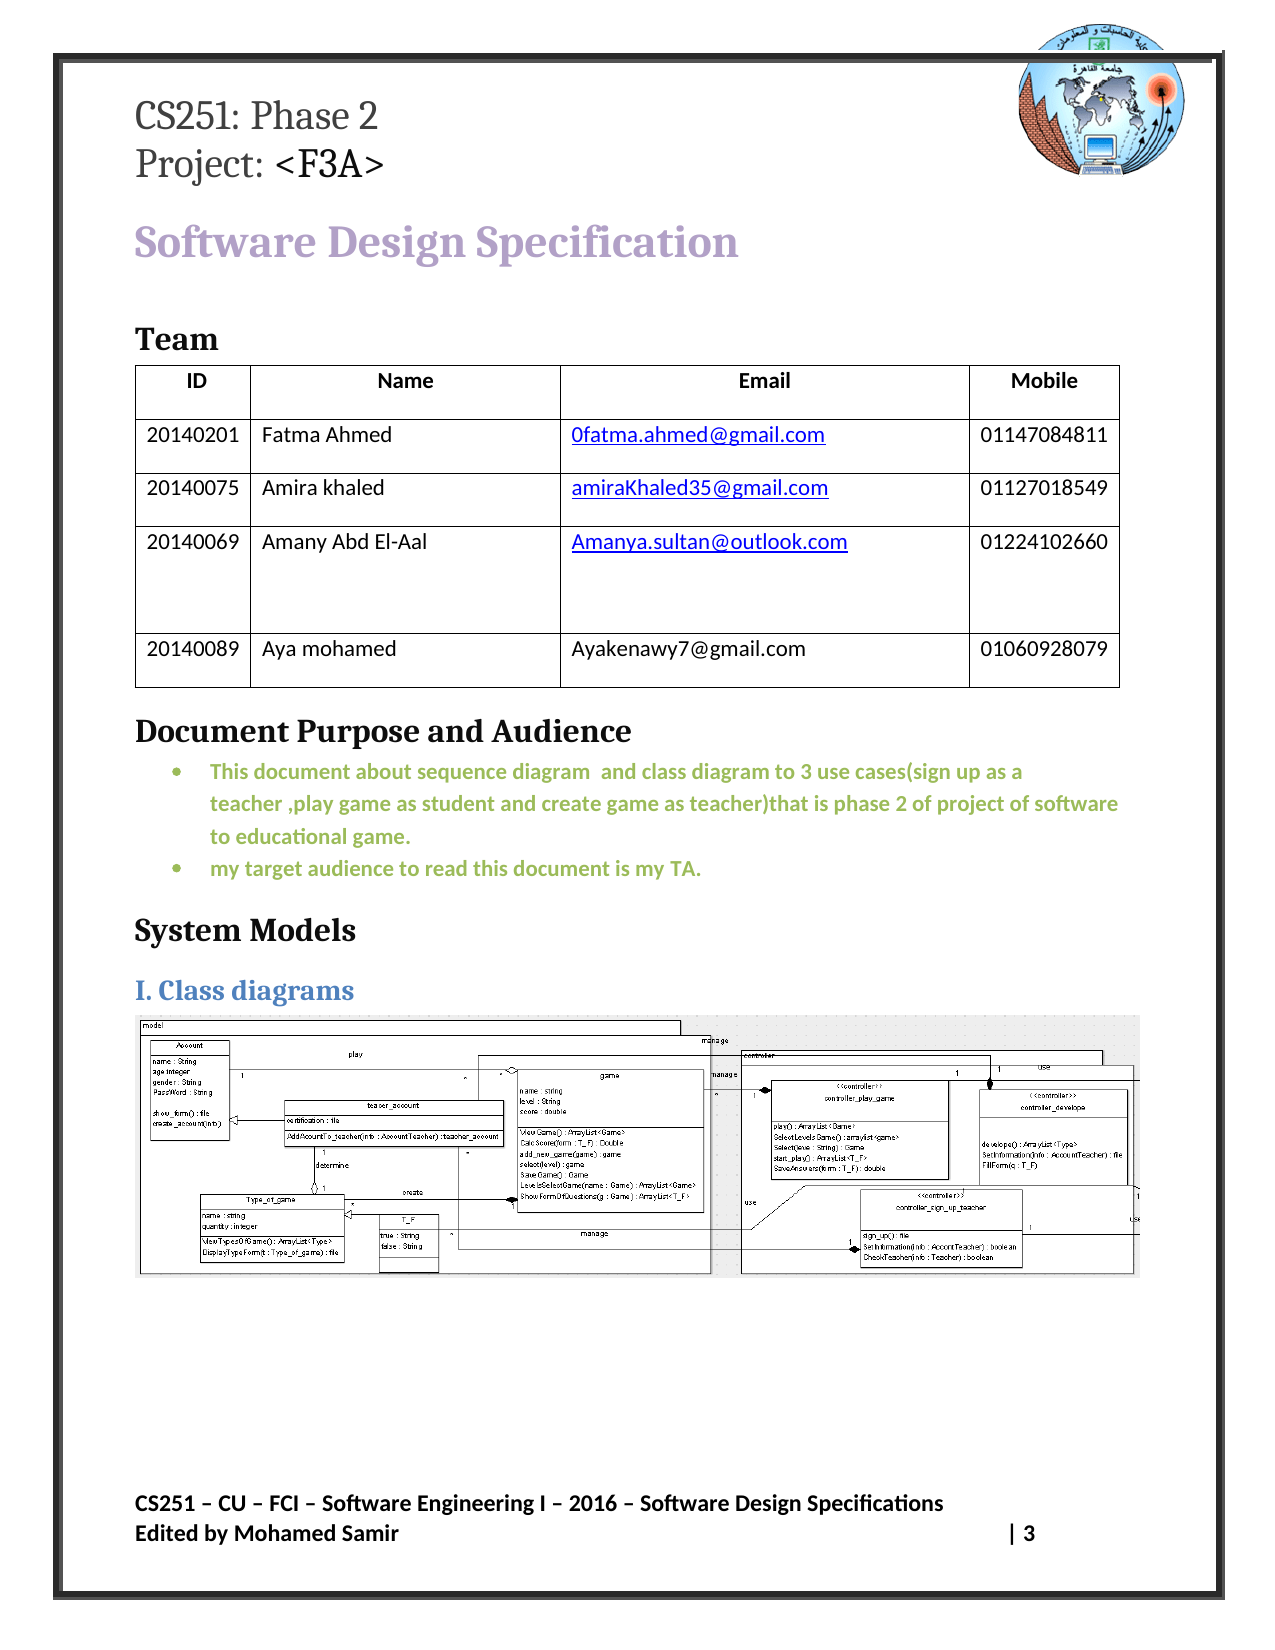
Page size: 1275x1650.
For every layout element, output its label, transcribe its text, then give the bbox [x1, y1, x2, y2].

table_header Name [251, 366, 560, 419]
table_cell Fatma Ahmed [251, 420, 560, 472]
table_cell Amira khaled [251, 474, 560, 526]
table_header Mobile [970, 366, 1119, 419]
subtitle I. Class diagrams [135, 974, 1140, 1008]
subtitle Document Purpose and Audience [135, 713, 1140, 751]
table_header ID [136, 366, 250, 419]
subtitle System Models [135, 911, 1140, 949]
list This document about sequence diagram and class diagram to 3 use cases(sign up as a teacher ,play game as student and create game as teacher)that is phase 2 of project of software to educational game. [172, 757, 1140, 850]
table_cell 0fatma.ahmed@gmail.com [561, 420, 969, 472]
table_cell 20140069 [136, 527, 250, 633]
table_cell 01224102660 [970, 527, 1119, 633]
table_cell Amanya.sultan@outlook.com [561, 527, 969, 633]
table_cell Ayakenawy7@gmail.com [561, 634, 969, 687]
table_cell Amany Abd El-Aal [251, 527, 560, 633]
table_cell 01127018549 [970, 474, 1119, 526]
table_cell 01060928079 [970, 634, 1119, 687]
table_cell Aya mohamed [251, 634, 560, 687]
table_cell 20140201 [136, 420, 250, 472]
table_cell 20140075 [136, 474, 250, 526]
table_header Email [561, 366, 969, 419]
picture [1018, 63, 1186, 180]
picture [1018, 24, 1186, 50]
picture [135, 1014, 1140, 1278]
table_cell 01147084811 [970, 420, 1119, 472]
subtitle Team [135, 320, 1140, 359]
list my target audience to read this document is my TA. [172, 854, 1140, 882]
table_cell amiraKhaled35@gmail.com [561, 474, 969, 526]
table_cell 20140089 [136, 634, 250, 687]
